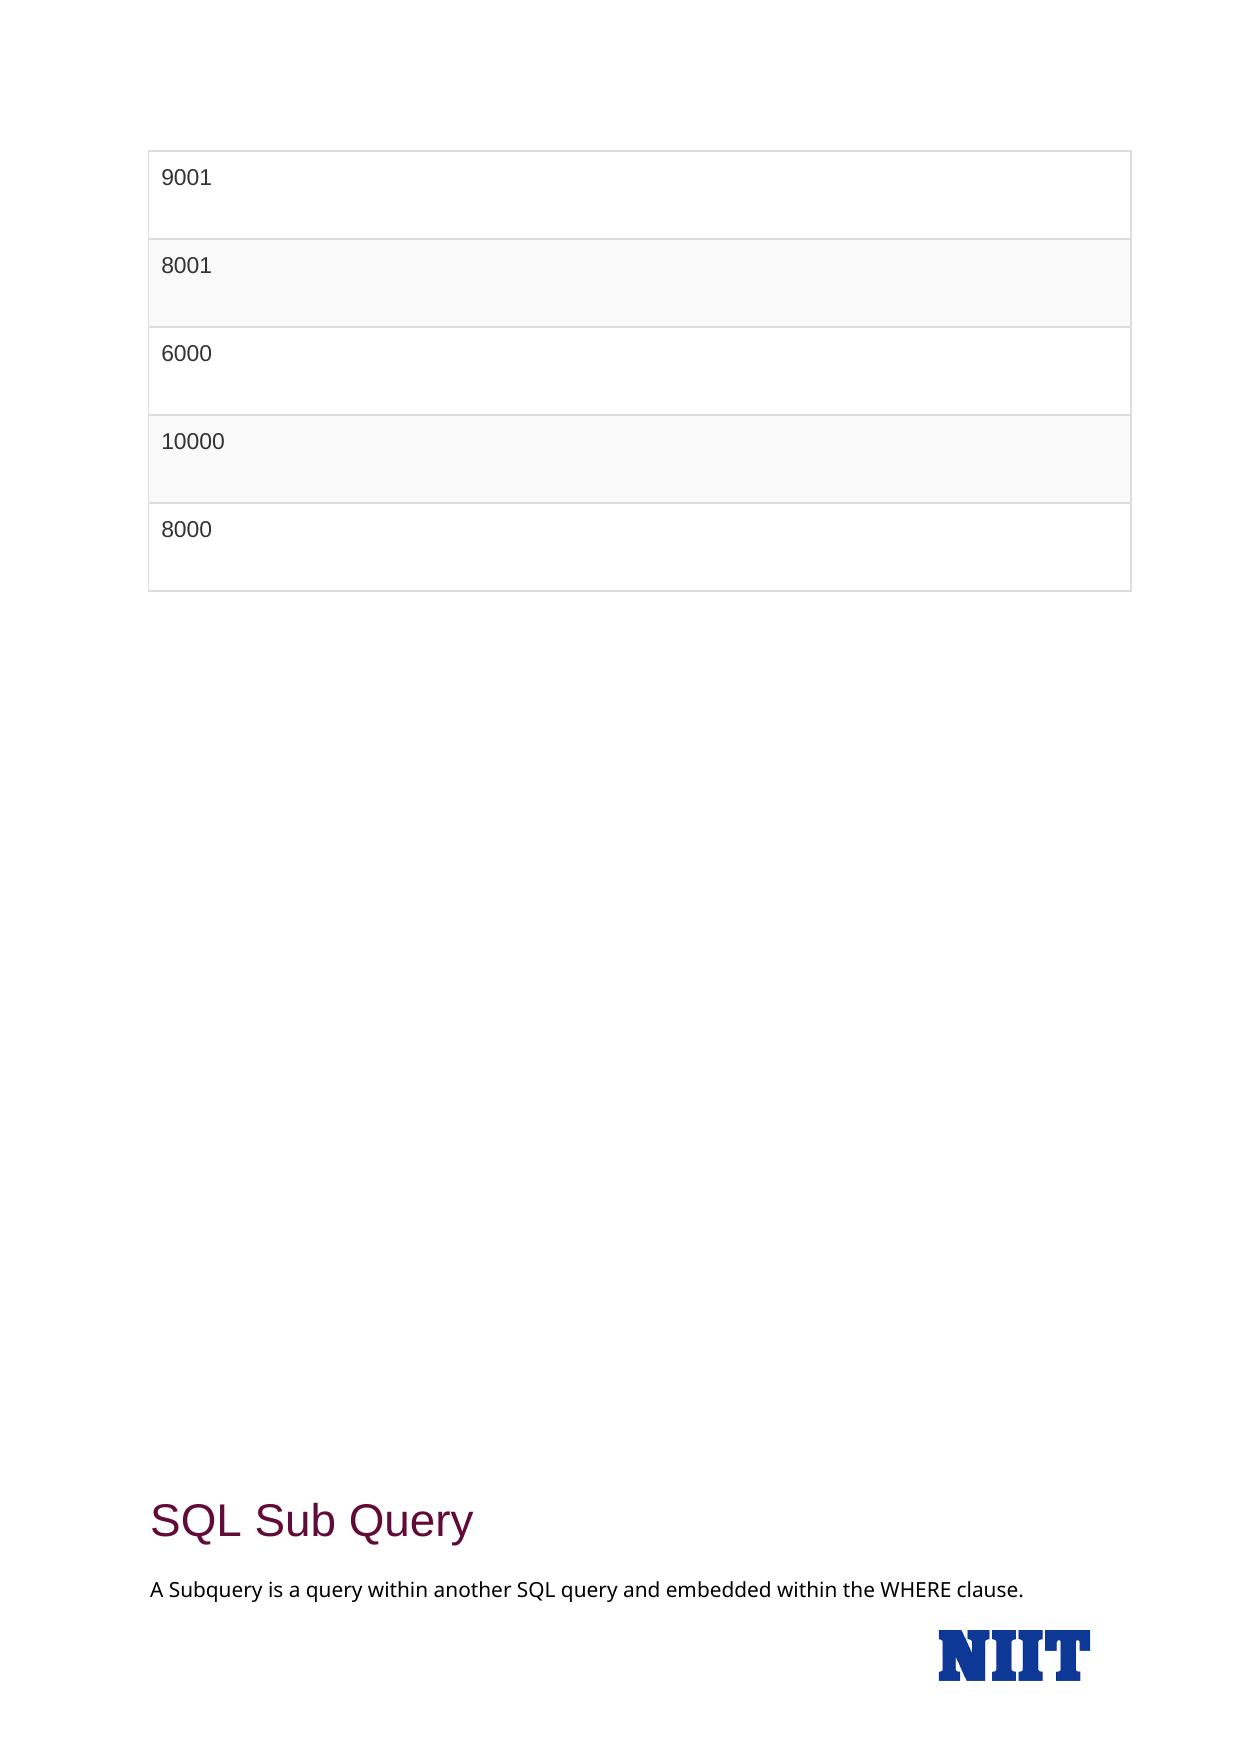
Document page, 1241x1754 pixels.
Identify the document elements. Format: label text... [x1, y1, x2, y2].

picture [938, 1630, 1091, 1681]
text A Subquery is a query within another SQL query and embedded within the WHERE clause. [150, 1575, 1090, 1603]
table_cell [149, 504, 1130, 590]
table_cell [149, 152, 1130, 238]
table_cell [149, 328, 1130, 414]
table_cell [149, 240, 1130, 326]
subtitle SQL Sub Query [150, 1493, 1090, 1546]
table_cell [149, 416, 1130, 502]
